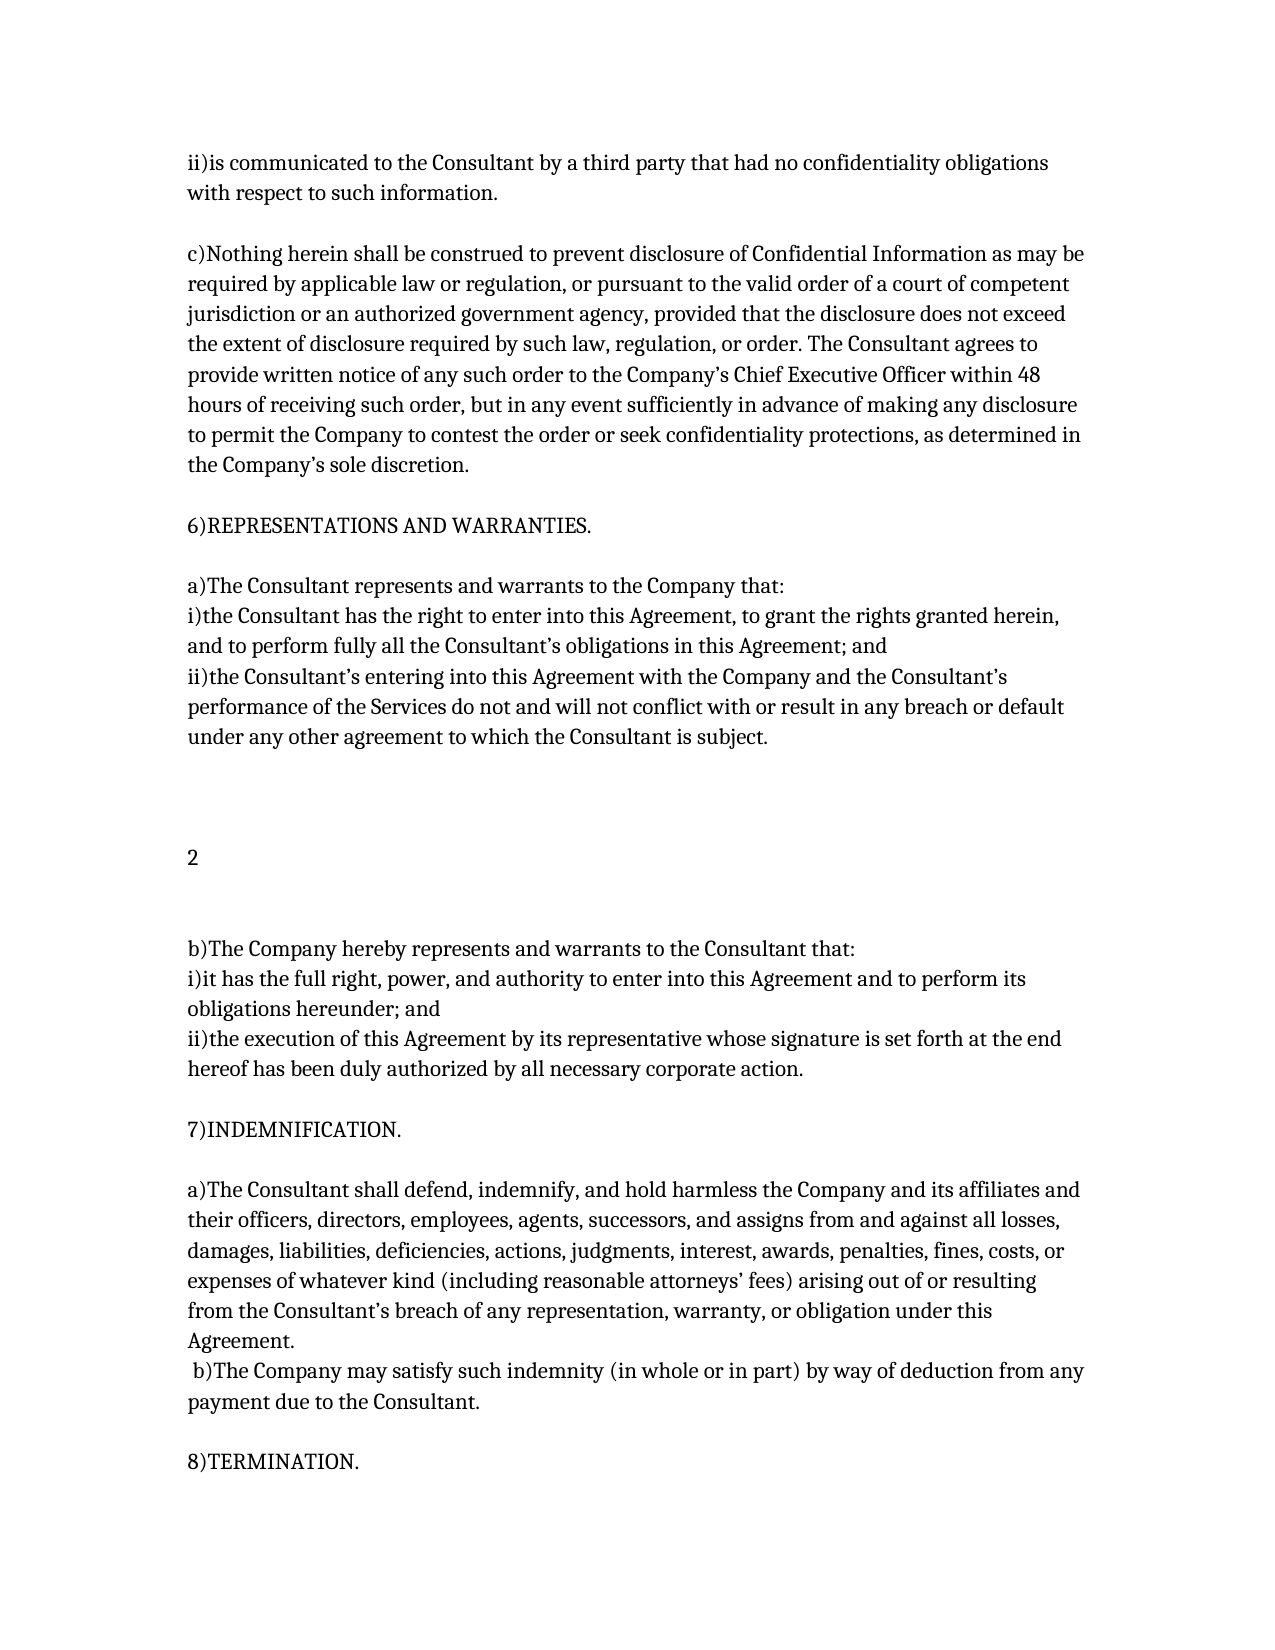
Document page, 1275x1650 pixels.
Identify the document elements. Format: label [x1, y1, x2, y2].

text [187, 150, 1087, 1475]
